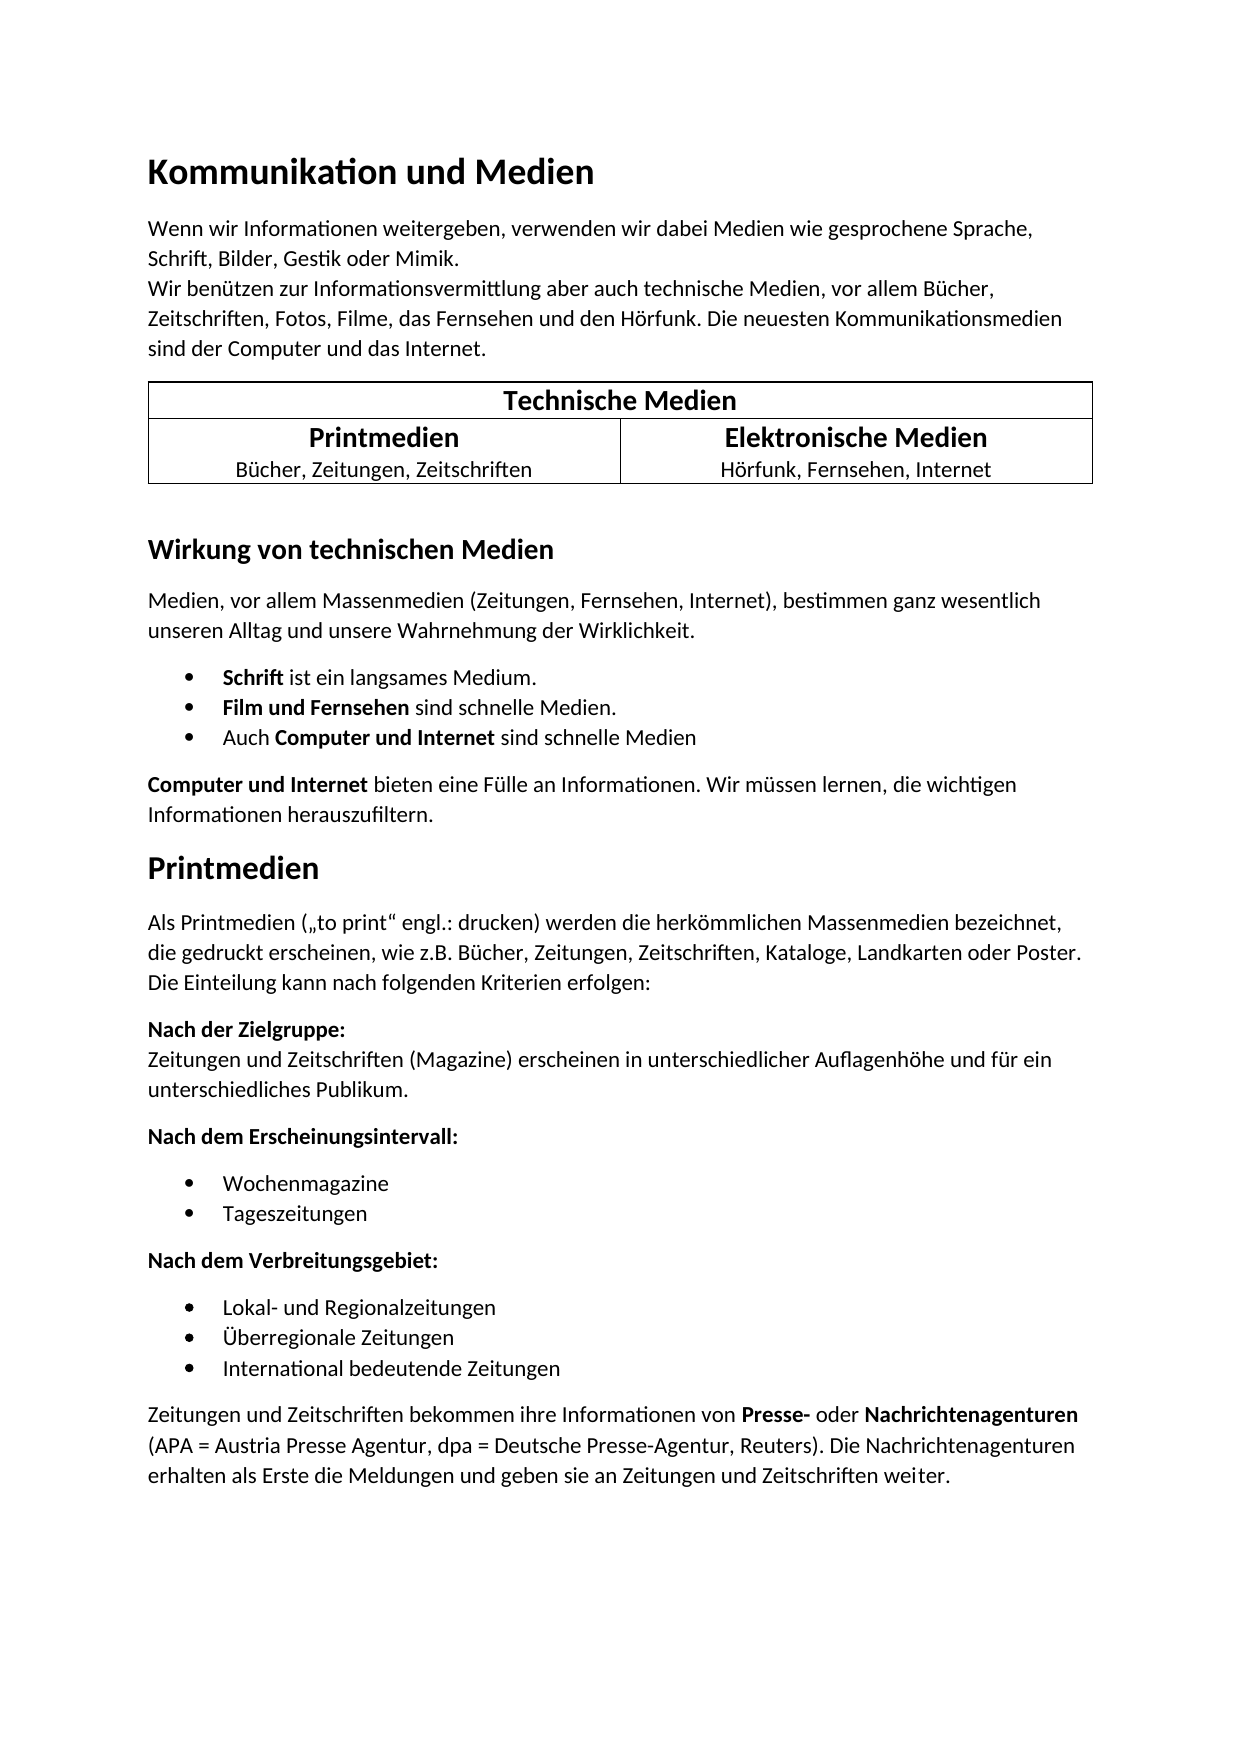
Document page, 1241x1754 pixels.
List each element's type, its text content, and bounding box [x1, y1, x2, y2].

list Überregionale Zeitungen [185, 1323, 1093, 1352]
text Wirkung von technischen Medien [148, 531, 1093, 566]
list Lokal- und Regionalzeitungen [185, 1293, 1093, 1321]
table_header Technische Medien [149, 383, 1092, 418]
table_cell Elektronische Medien Hörfunk, Fernsehen, Internet [621, 419, 1092, 483]
text Medien, vor allem Massenmedien (Zeitungen, Fernsehen, Internet), bestimmen ganz wesentlich unseren Alltag und unsere Wahrnehmung der Wirklichkeit. [148, 586, 1093, 644]
text Nach dem Erscheinungsintervall: [148, 1122, 1093, 1151]
list Film und Fernsehen sind schnelle Medien. [185, 693, 1093, 721]
text Zeitungen und Zeitschriften bekommen ihre Informationen von Presse- oder Nachrichtenagenturen (APA = Austria Presse Agentur, dpa = Deutsche Presse-Agentur, Reuters). Die Nachrichtenagenturen erhalten als Erste die Meldungen und geben sie an Zeitungen und Zeitschriften weiter. [148, 1401, 1093, 1489]
text Nach der Zielgruppe: Zeitungen und Zeitschriften (Magazine) erscheinen in unterschiedlicher Auflagenhöhe und für ein unterschiedliches Publikum. [148, 1015, 1093, 1104]
text Wenn wir Informationen weitergeben, verwenden wir dabei Medien wie gesprochene Sprache, Schrift, Bilder, Gestik oder Mimik. Wir benützen zur Informationsvermittlung aber auch technische Medien, vor allem Bücher, Zeitschriften, Fotos, Filme, das Fernsehen und den Hörfunk. Die neuesten Kommunikationsmedien sind der Computer und das Internet. [148, 214, 1093, 363]
text Nach dem Verbreitungsgebiet: [148, 1246, 1093, 1274]
list International bedeutende Zeitungen [185, 1354, 1093, 1382]
text Kommunikation und Medien [148, 148, 1093, 193]
list Auch Computer und Internet sind schnelle Medien [185, 723, 1093, 751]
list Wochenmagazine [185, 1169, 1093, 1197]
table_cell Printmedien Bücher, Zeitungen, Zeitschriften [149, 419, 620, 483]
list Schrift ist ein langsames Medium. [185, 663, 1093, 691]
list Tageszeitungen [185, 1199, 1093, 1228]
text Computer und Internet bieten eine Fülle an Informationen. Wir müssen lernen, die wichtigen Informationen herauszufiltern. [148, 770, 1093, 828]
text Printmedien [148, 847, 1093, 888]
text Als Printmedien („to print“ engl.: drucken) werden die herkömmlichen Massenmedien bezeichnet, die gedruckt erscheinen, wie z.B. Bücher, Zeitungen, Zeitschriften, Kataloge, Landkarten oder Poster. Die Einteilung kann nach folgenden Kriterien erfolgen: [148, 908, 1093, 996]
